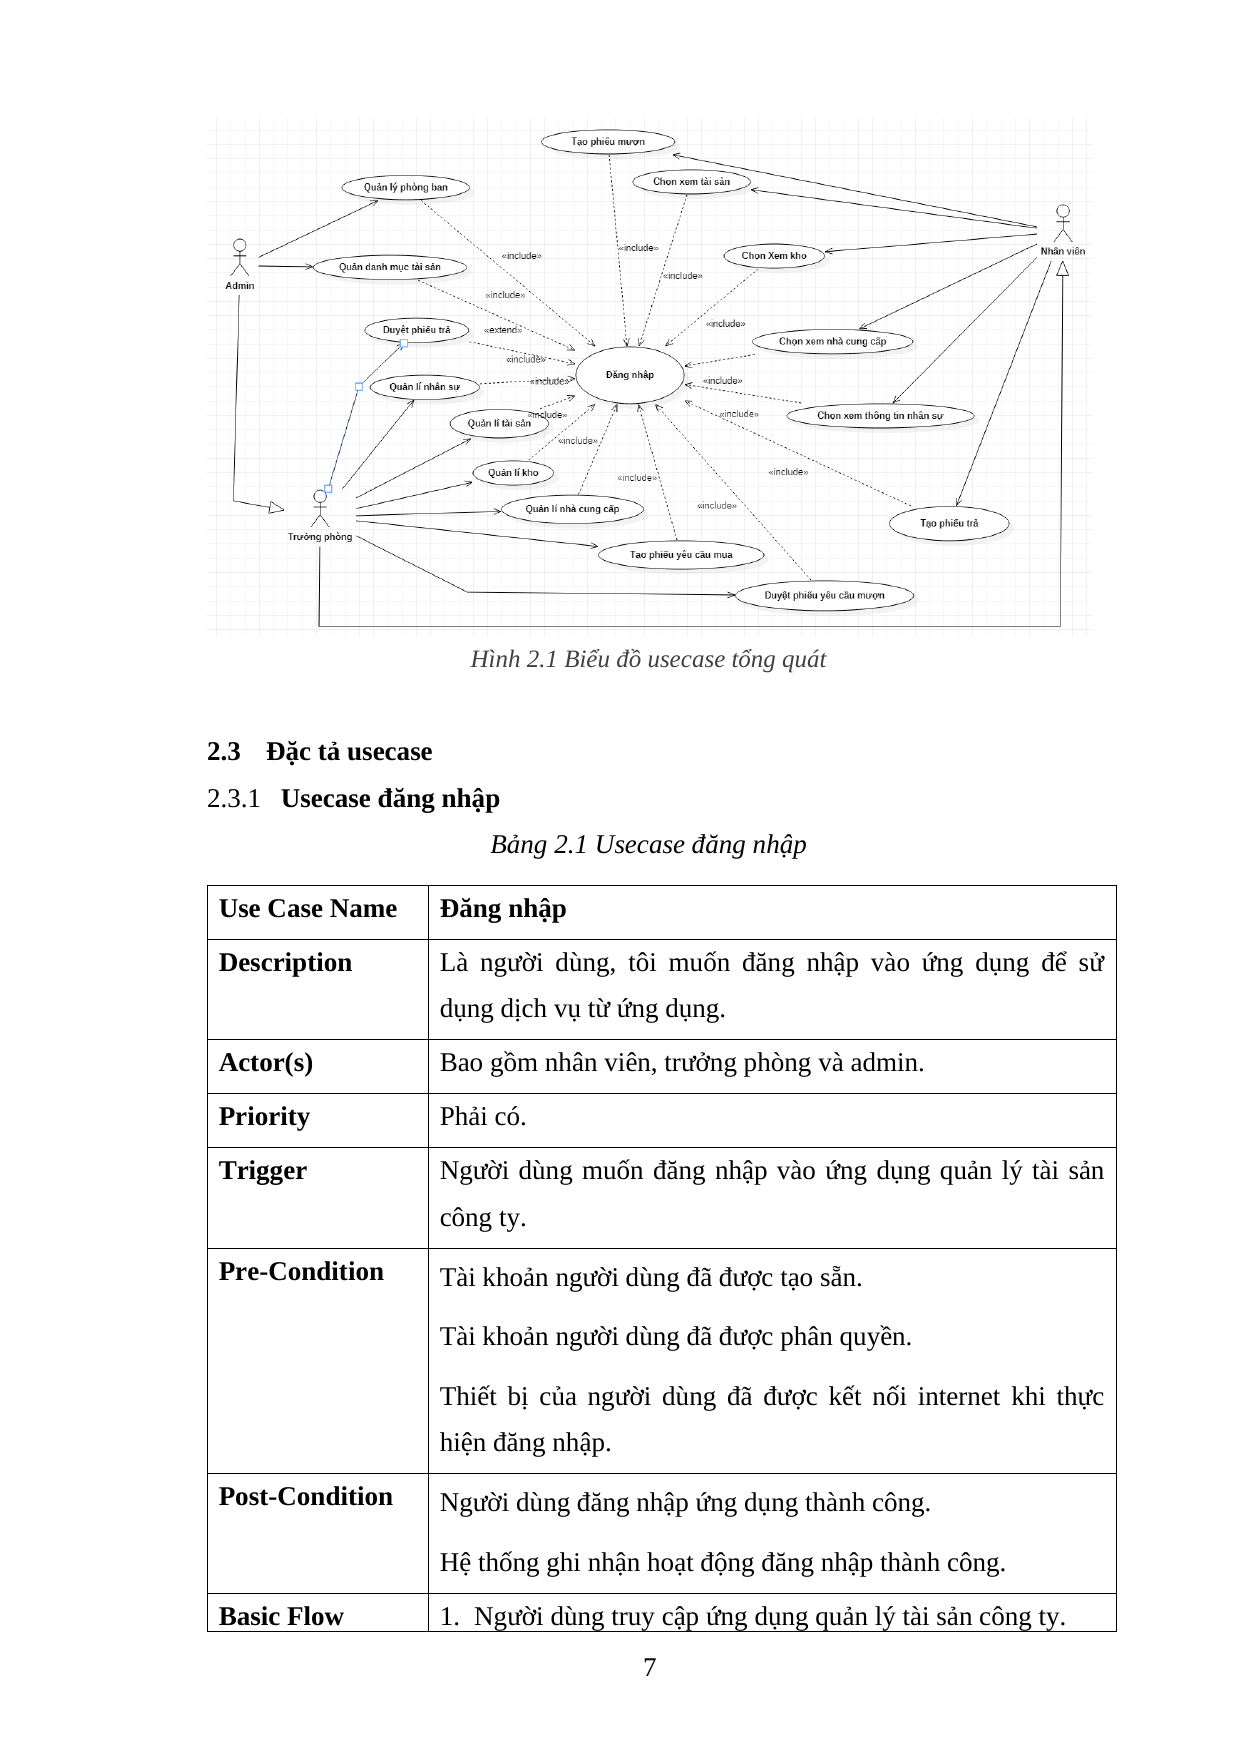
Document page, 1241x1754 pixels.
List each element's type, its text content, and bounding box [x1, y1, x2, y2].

table_cell Pre-Condition [208, 1249, 428, 1473]
table_cell Trigger [208, 1148, 428, 1248]
table_cell Người dùng đăng nhập ứng dụng thành công. Hệ thống ghi nhận hoạt động đăng nhập thành công. [429, 1474, 1116, 1592]
subtitle Đặc tả usecase [207, 735, 1092, 766]
table_cell Post-Condition [208, 1474, 428, 1592]
picture [206, 118, 1093, 636]
table_header Use Case Name [208, 886, 428, 939]
text Hình 2.1 Biểu đồ usecase tổng quát [207, 644, 1092, 673]
table_cell Priority [208, 1094, 428, 1147]
table_cell Người dùng muốn đăng nhập vào ứng dụng quản lý tài sản công ty. [429, 1148, 1116, 1248]
table_header Đăng nhập [429, 886, 1116, 939]
table_cell Là người dùng, tôi muốn đăng nhập vào ứng dụng để sử dụng dịch vụ từ ứng dụng. [429, 940, 1116, 1039]
text Bảng 2.1 Usecase đăng nhập [207, 828, 1092, 860]
table_cell Phải có. [429, 1094, 1116, 1147]
subtitle Usecase đăng nhập [207, 782, 1092, 813]
table_cell Actor(s) [208, 1040, 428, 1093]
table_cell Bao gồm nhân viên, trưởng phòng và admin. [429, 1040, 1116, 1093]
table_cell Basic Flow [208, 1594, 428, 1631]
table_cell Description [208, 940, 428, 1039]
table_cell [429, 1594, 1116, 1631]
table_cell Tài khoản người dùng đã được tạo sẵn. Tài khoản người dùng đã được phân quyền. Thiết bị của người dùng đã được kết nối internet khi thực hiện đăng nhập. [429, 1249, 1116, 1473]
